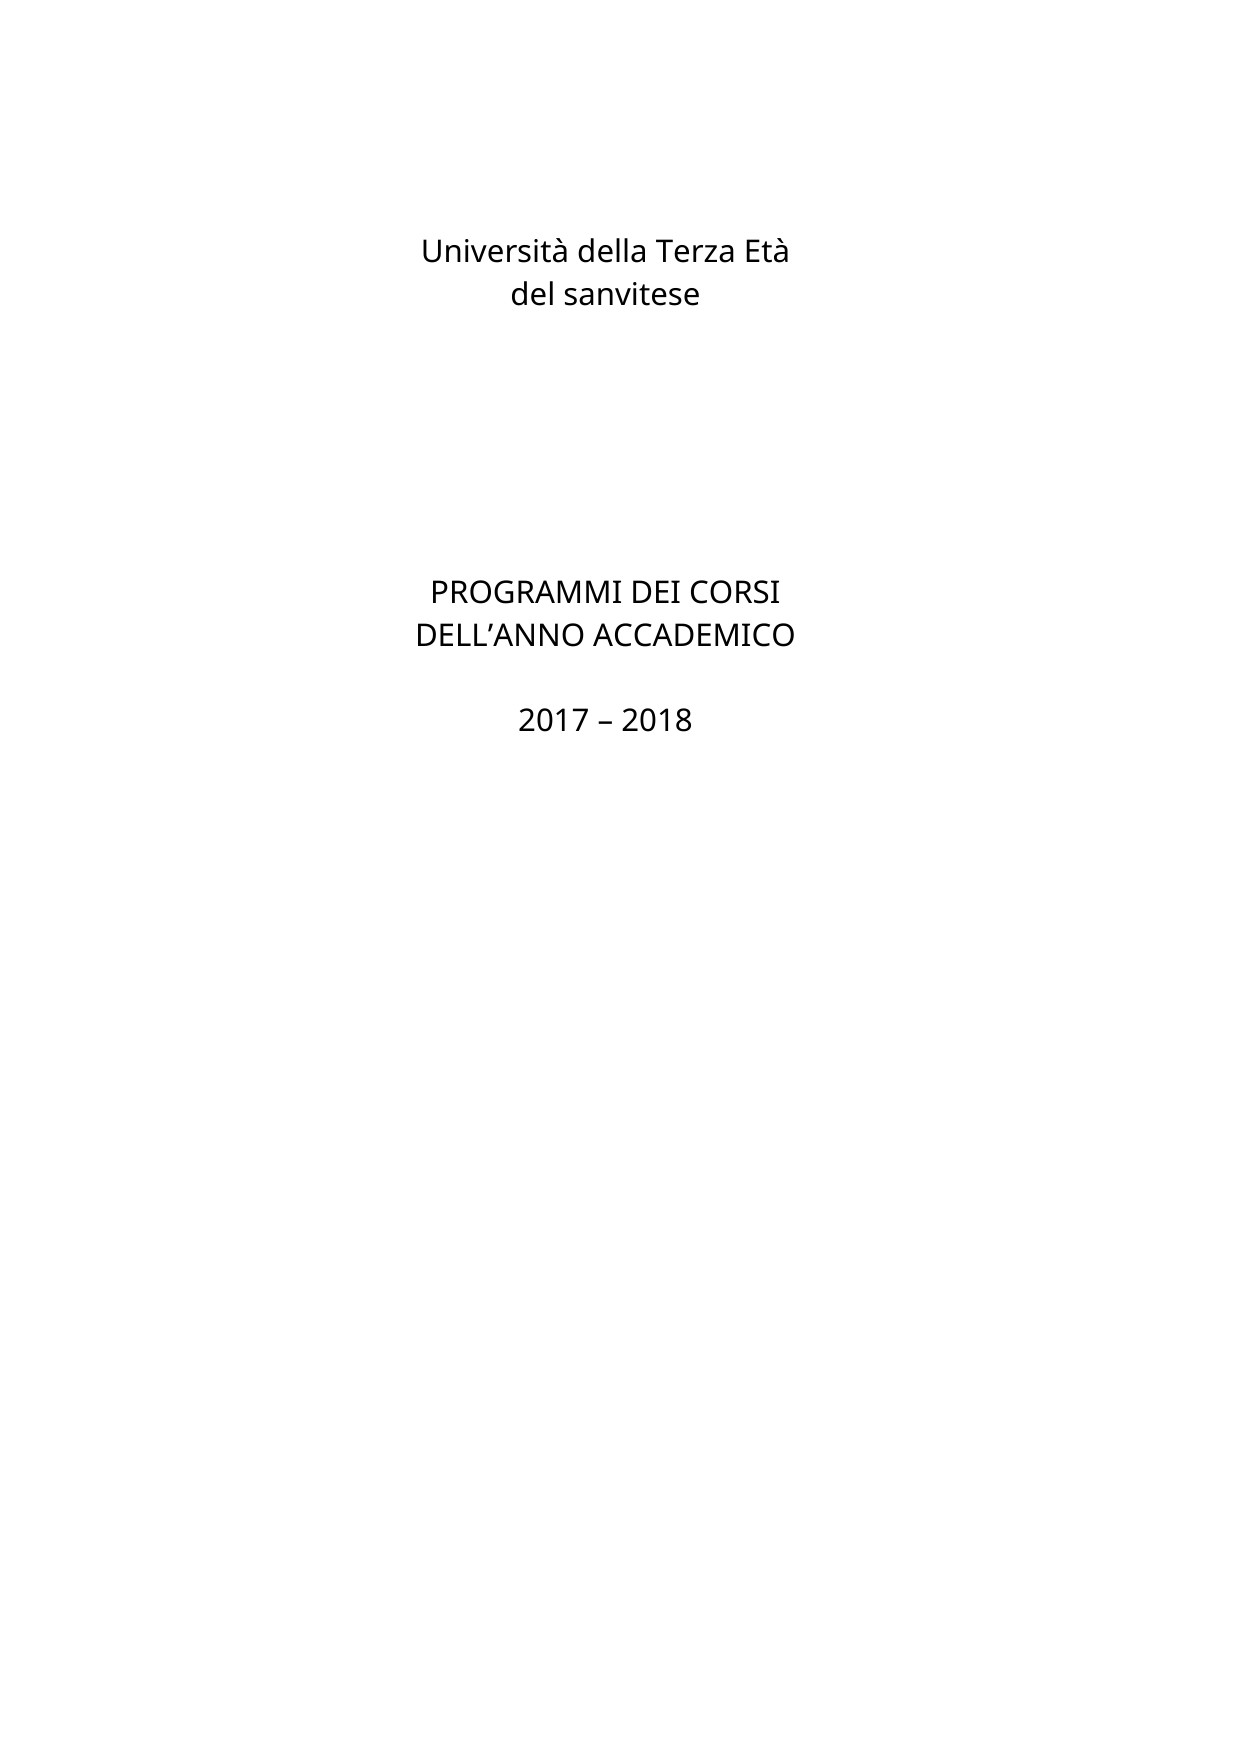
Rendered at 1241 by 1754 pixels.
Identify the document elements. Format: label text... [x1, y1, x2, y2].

text del sanvitese [118, 272, 1092, 315]
text PROGRAMMI DEI CORSI [118, 570, 1092, 613]
text Università della Terza Età [118, 229, 1092, 272]
text DELL’ANNO ACCADEMICO [118, 613, 1092, 656]
text 2017 – 2018 [118, 698, 1092, 741]
